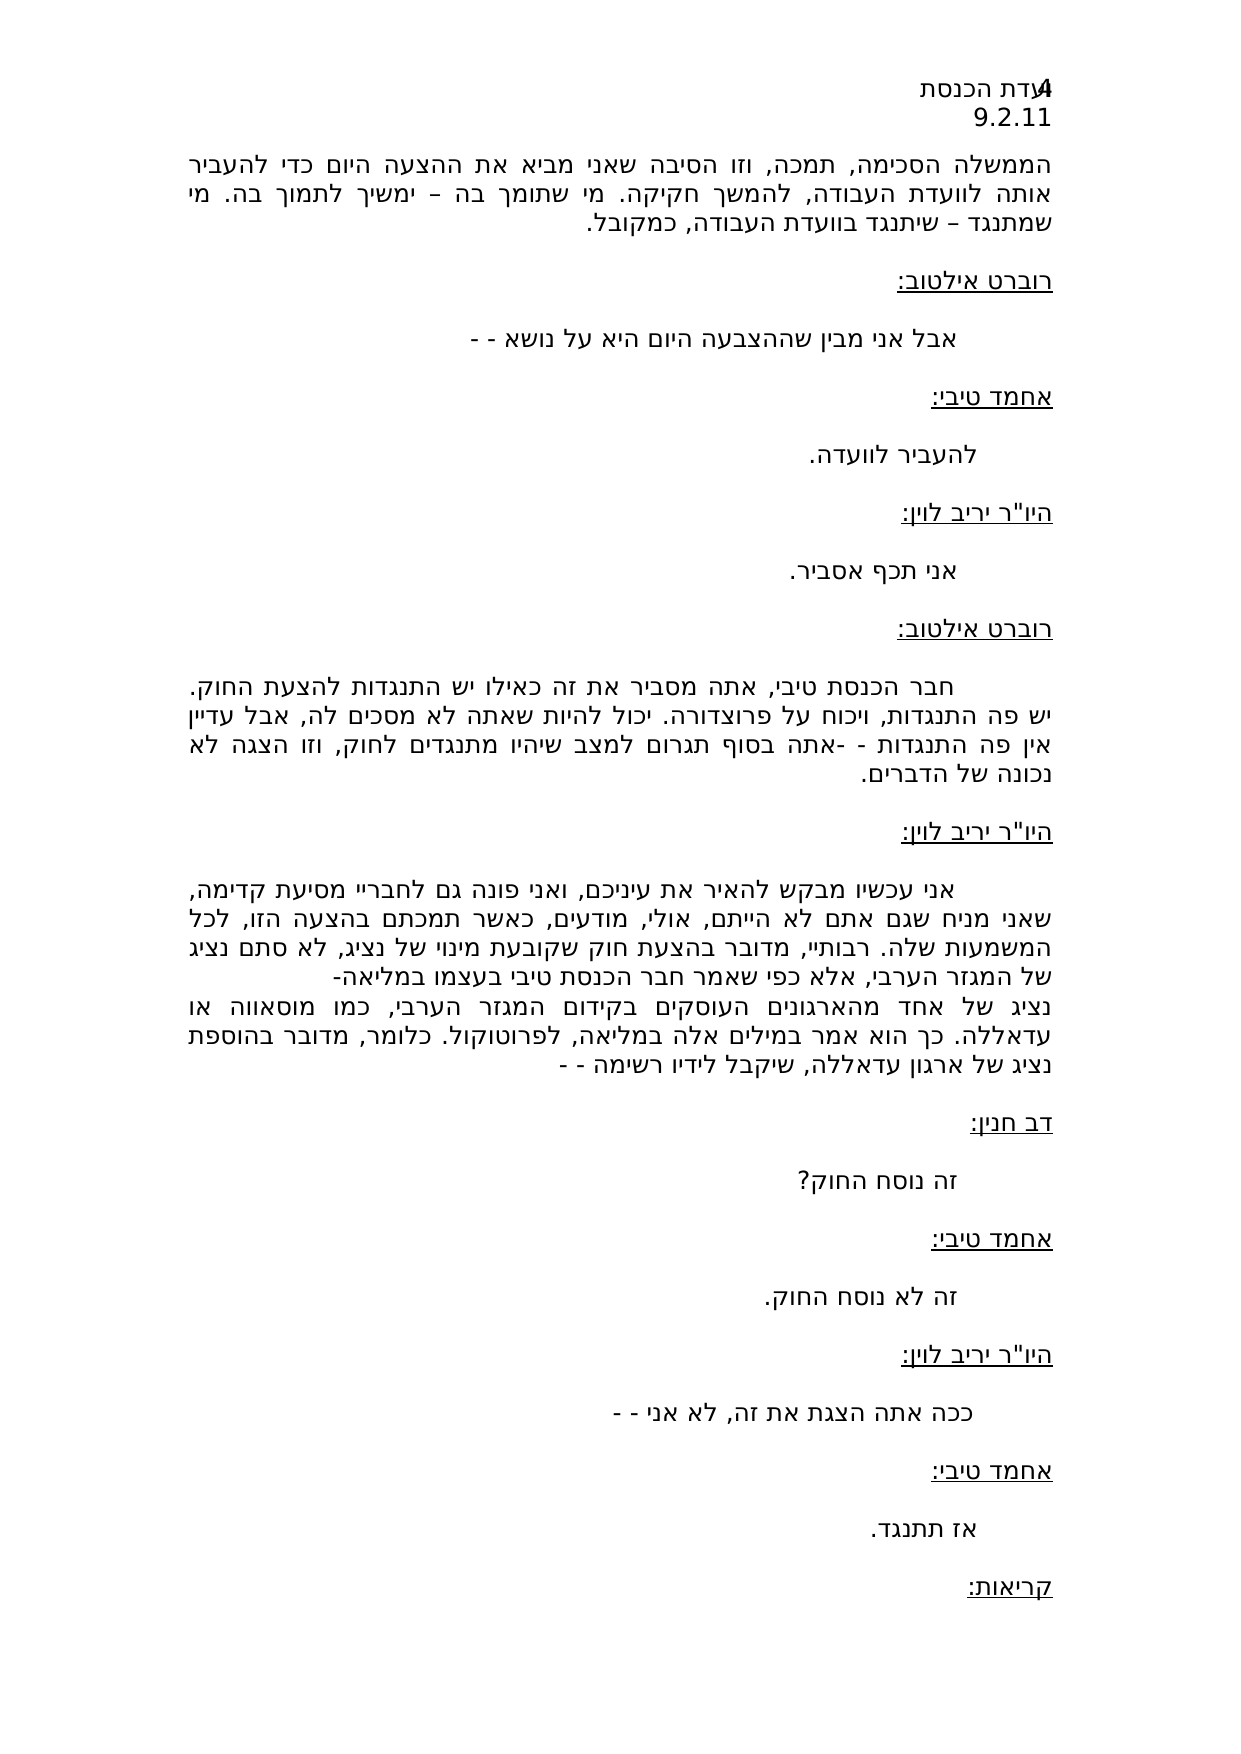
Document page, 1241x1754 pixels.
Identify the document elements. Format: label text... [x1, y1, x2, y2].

text רוברט אילטוב: [187, 614, 1053, 643]
text אחמד טיבי: [187, 382, 1053, 411]
text היו"ר יריב לוין: [187, 817, 1053, 846]
text להעביר לוועדה. [187, 440, 1053, 469]
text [187, 150, 1053, 237]
text אני עכשיו מבקש להאיר את עיניכם, ואני פונה גם לחבריי מסיעת קדימה, שאני מניח שגם אתם לא הייתם, אולי, מודעים, כאשר תמכתם בהצעה הזו, לכל המשמעות שלה. רבותיי, מדובר בהצעת חוק שקובעת מינוי של נציג, לא סתם נציג של המגזר הערבי, אלא כפי שאמר חבר הכנסת טיבי בעצמו במליאה- [187, 875, 1053, 992]
text אחמד טיבי: [187, 1456, 1053, 1485]
text חבר הכנסת טיבי, אתה מסביר את זה כאילו יש התנגדות להצעת החוק. יש פה התנגדות, ויכוח על פרוצדורה. יכול להיות שאתה לא מסכים לה, אבל עדיין אין פה התנגדות - -אתה בסוף תגרום למצב שיהיו מתנגדים לחוק, וזו הצגה לא נכונה של הדברים. [187, 672, 1053, 788]
text זה נוסח החוק? [187, 1166, 1053, 1195]
text אחמד טיבי: [187, 1224, 1053, 1253]
text אז תתנגד. [187, 1514, 1053, 1543]
text רוברט אילטוב: [187, 266, 1053, 295]
text אבל אני מבין שההצבעה היום היא על נושא - - [187, 324, 1053, 353]
text אני תכף אסביר. [187, 556, 1053, 585]
text דב חנין: [187, 1108, 1053, 1137]
text נציג של אחד מהארגונים העוסקים בקידום המגזר הערבי, כמו מוסאווה או עדאללה. כך הוא אמר במילים אלה במליאה, לפרוטוקול. כלומר, מדובר בהוספת נציג של ארגון עדאללה, שיקבל לידיו רשימה - - [187, 992, 1053, 1079]
text זה לא נוסח החוק. [187, 1282, 1053, 1311]
text היו"ר יריב לוין: [187, 498, 1053, 527]
text ככה אתה הצגת את זה, לא אני - - [187, 1398, 1053, 1427]
text קריאות: [187, 1572, 1053, 1601]
text היו"ר יריב לוין: [187, 1340, 1053, 1369]
